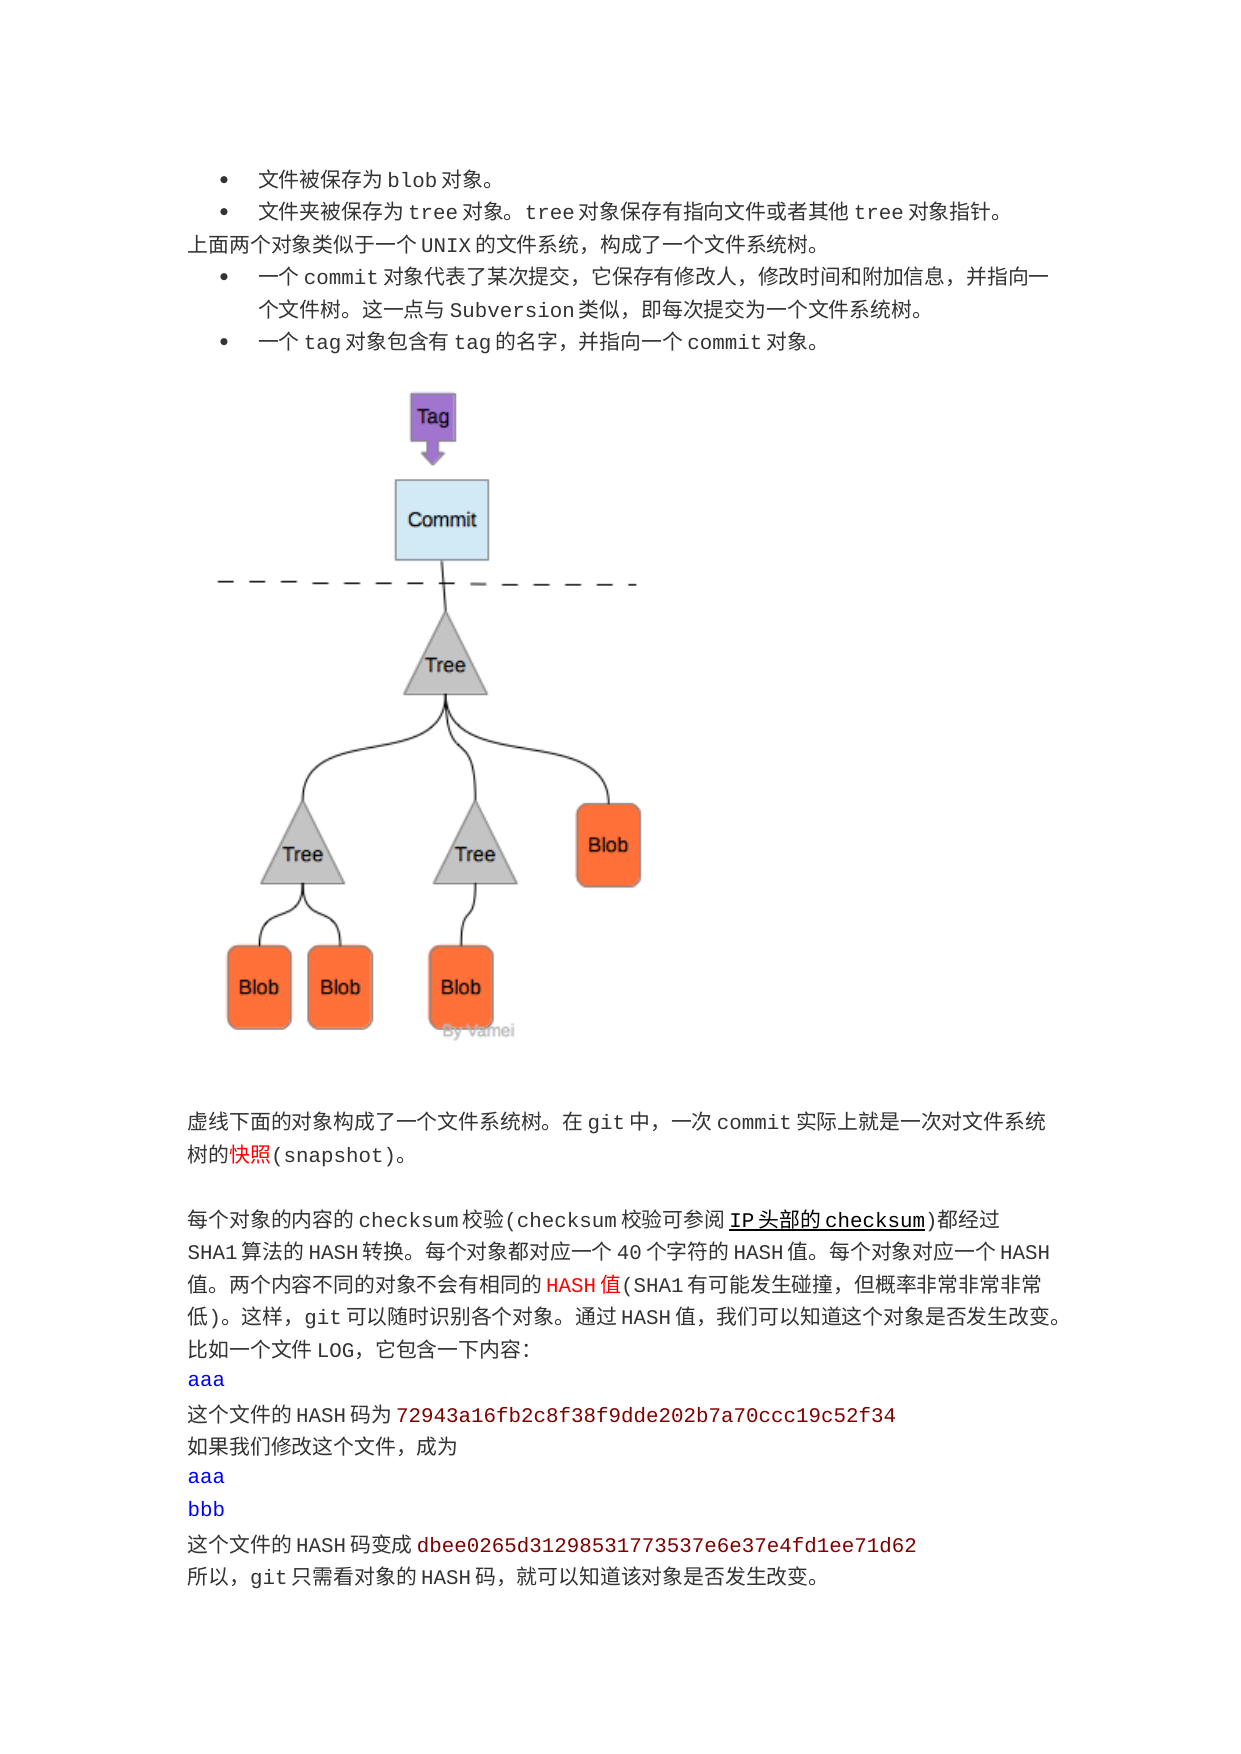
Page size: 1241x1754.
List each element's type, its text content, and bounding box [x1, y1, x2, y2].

list 文件被保存为blob对象。 [220, 162, 1053, 194]
text 所以，git只需看对象的HASH码，就可以知道该对象是否发生改变。 [187, 1559, 1053, 1592]
text bbb [187, 1494, 1053, 1527]
list 一个tag对象包含有tag的名字，并指向一个commit对象。 [220, 324, 1053, 357]
text 上面两个对象类似于一个UNIX的文件系统，构成了一个文件系统树。 [187, 227, 1053, 259]
text 每个对象的内容的checksum校验(checksum校验可参阅IP头部的checksum)都经过SHA1算法的HASH转换。每个对象都对应一个40个字符的HASH值。每个对象对应一个HASH值。两个内容不同的对象不会有相同的HASH值(SHA1有可能发生碰撞，但概率非常非常非常低)。这样，git可以随时识别各个对象。通过HASH值，我们可以知道这个对象是否发生改变。 [187, 1202, 1053, 1332]
text 这个文件的HASH码为72943a16fb2c8f38f9dde202b7a70ccc19c52f34 [187, 1397, 1053, 1429]
text 虚线下面的对象构成了一个文件系统树。在git中，一次commit实际上就是一次对文件系统树的快照(snapshot)。 [187, 1104, 1053, 1169]
text aaa [187, 1364, 1053, 1397]
text 比如一个文件LOG，它包含一下内容： [187, 1332, 1053, 1364]
list 一个commit对象代表了某次提交，它保存有修改人，修改时间和附加信息，并指向一个文件树。这一点与Subversion类似，即每次提交为一个文件系统树。 [220, 259, 1053, 324]
text 如果我们修改这个文件，成为 [187, 1429, 1053, 1462]
text 这个文件的HASH码变成dbee0265d31298531773537e6e37e4fd1ee71d62 [187, 1527, 1053, 1559]
text aaa [187, 1462, 1053, 1494]
picture [187, 357, 670, 1077]
list 文件夹被保存为tree对象。tree对象保存有指向文件或者其他tree对象指针。 [220, 194, 1053, 227]
